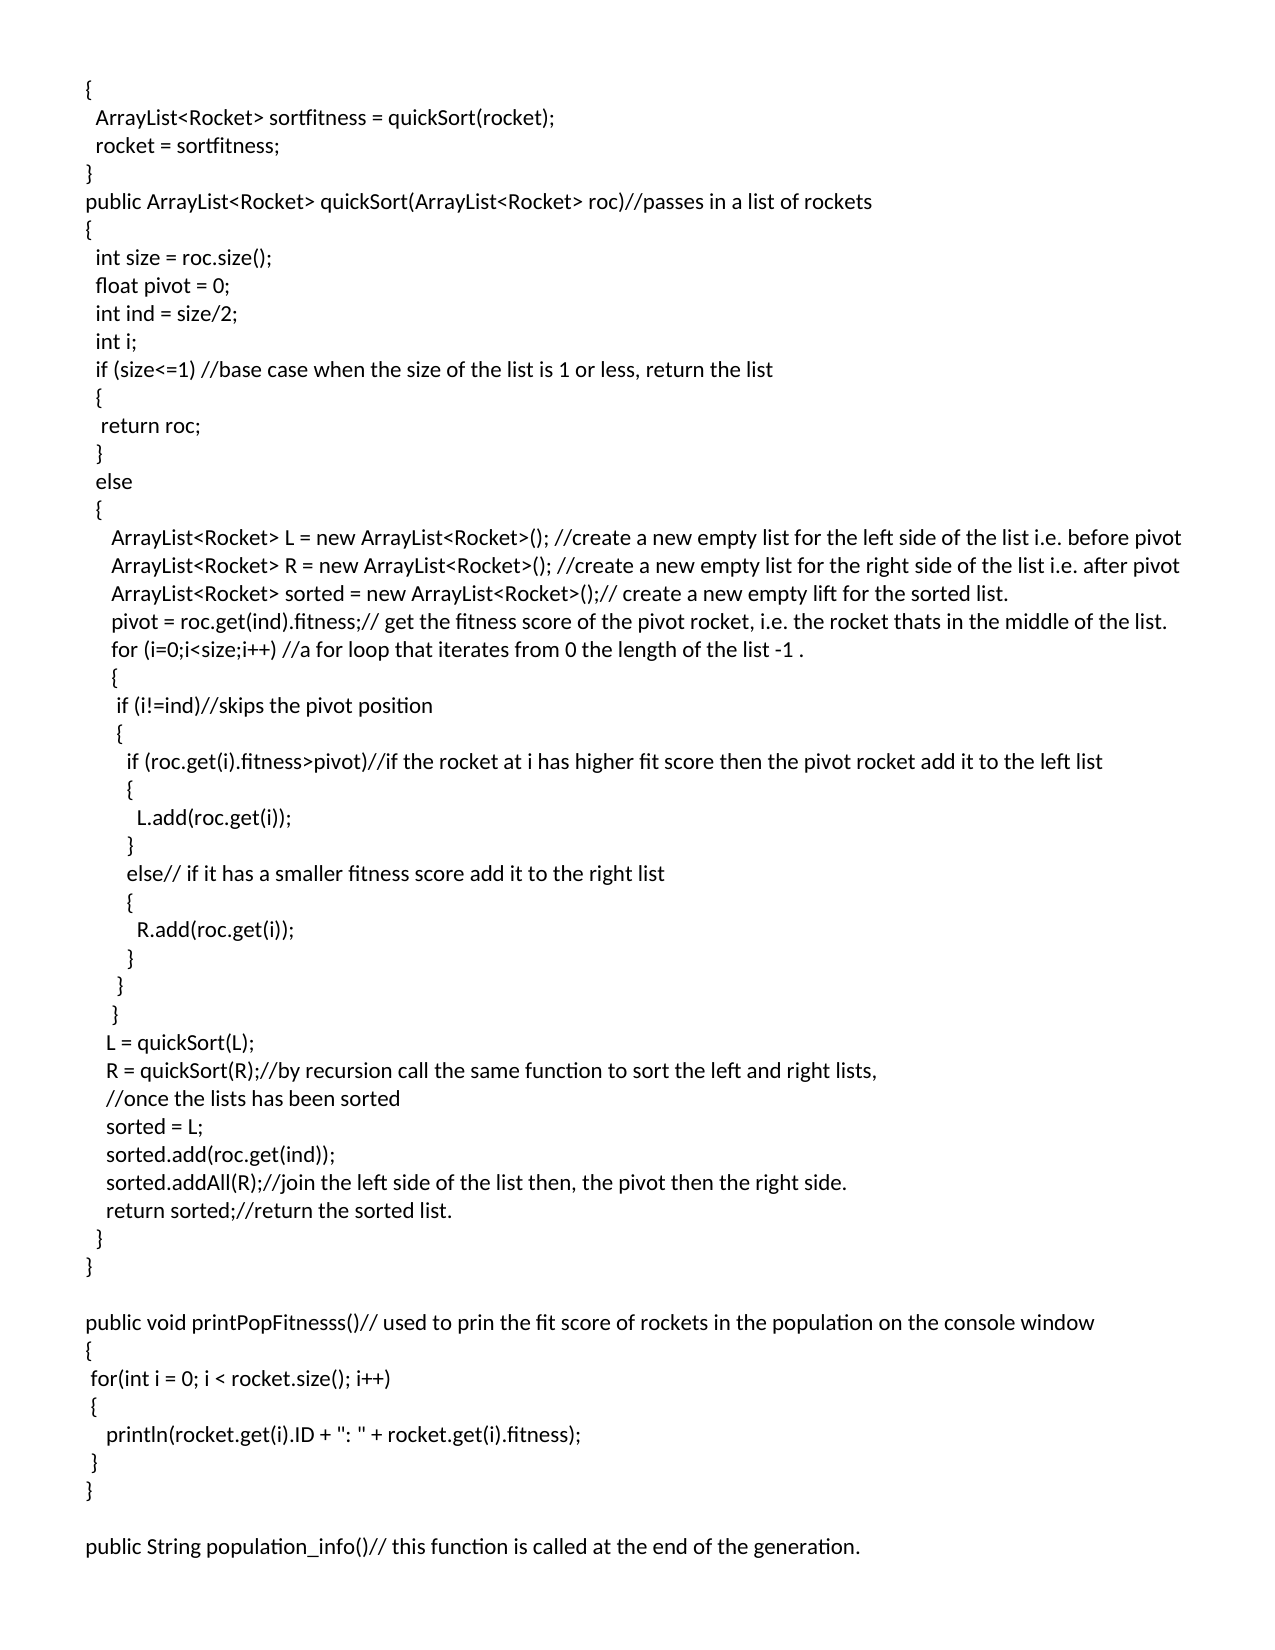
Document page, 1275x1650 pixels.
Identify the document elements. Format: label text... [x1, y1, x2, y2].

text { [75, 75, 1200, 103]
text public ArrayList<Rocket> quickSort(ArrayList<Rocket> roc)//passes in a list of rockets [75, 187, 1200, 215]
text { [75, 1392, 1200, 1420]
text } [75, 1448, 1200, 1476]
text return sorted;//return the sorted list. [75, 1196, 1200, 1224]
text } [75, 1224, 1200, 1252]
text { [75, 719, 1200, 747]
text } [75, 1476, 1200, 1504]
text L = quickSort(L); [75, 1028, 1200, 1056]
text rocket = sortfitness; [75, 131, 1200, 159]
text { [75, 1336, 1200, 1364]
text return roc; [75, 411, 1200, 439]
text { [75, 495, 1200, 523]
text R.add(roc.get(i)); [75, 916, 1200, 944]
text if (roc.get(i).fitness>pivot)//if the rocket at i has higher fit score then the pivot rocket add it to the left list [75, 747, 1200, 776]
text } [75, 972, 1200, 1000]
text pivot = roc.get(ind).fitness;// get the fitness score of the pivot rocket, i.e. the rocket thats in the middle of the list. [75, 607, 1200, 635]
text } [75, 832, 1200, 859]
text { [75, 383, 1200, 411]
text println(rocket.get(i).ID + ": " + rocket.get(i).fitness); [75, 1420, 1200, 1448]
text } [75, 159, 1200, 187]
text { [75, 215, 1200, 243]
text } [75, 1000, 1200, 1028]
text { [75, 888, 1200, 916]
text sorted.add(roc.get(ind)); [75, 1140, 1200, 1168]
text for (i=0;i<size;i++) //a for loop that iterates from 0 the length of the list -1 . [75, 635, 1200, 663]
text { [75, 776, 1200, 803]
text ArrayList<Rocket> sorted = new ArrayList<Rocket>();// create a new empty lift for the sorted list. [75, 579, 1200, 607]
text ArrayList<Rocket> R = new ArrayList<Rocket>(); //create a new empty list for the right side of the list i.e. after pivot [75, 551, 1200, 579]
text } [75, 439, 1200, 467]
text int i; [75, 327, 1200, 355]
text sorted = L; [75, 1112, 1200, 1140]
text public String population_info()// this function is called at the end of the generation. [75, 1532, 1200, 1560]
text else [75, 467, 1200, 495]
text } [75, 944, 1200, 972]
text int size = roc.size(); [75, 243, 1200, 271]
text //once the lists has been sorted [75, 1084, 1200, 1112]
text R = quickSort(R);//by recursion call the same function to sort the left and right lists, [75, 1056, 1200, 1084]
text if (size<=1) //base case when the size of the list is 1 or less, return the list [75, 355, 1200, 383]
text public void printPopFitnesss()// used to prin the fit score of rockets in the population on the console window [75, 1308, 1200, 1336]
text ArrayList<Rocket> L = new ArrayList<Rocket>(); //create a new empty list for the left side of the list i.e. before pivot [75, 523, 1200, 551]
text float pivot = 0; [75, 271, 1200, 299]
text int ind = size/2; [75, 299, 1200, 327]
text } [75, 1252, 1200, 1280]
text { [75, 663, 1200, 691]
text sorted.addAll(R);//join the left side of the list then, the pivot then the right side. [75, 1168, 1200, 1196]
text for(int i = 0; i < rocket.size(); i++) [75, 1364, 1200, 1392]
text if (i!=ind)//skips the pivot position [75, 691, 1200, 719]
text ArrayList<Rocket> sortfitness = quickSort(rocket); [75, 103, 1200, 131]
text else// if it has a smaller fitness score add it to the right list [75, 859, 1200, 888]
text L.add(roc.get(i)); [75, 803, 1200, 832]
